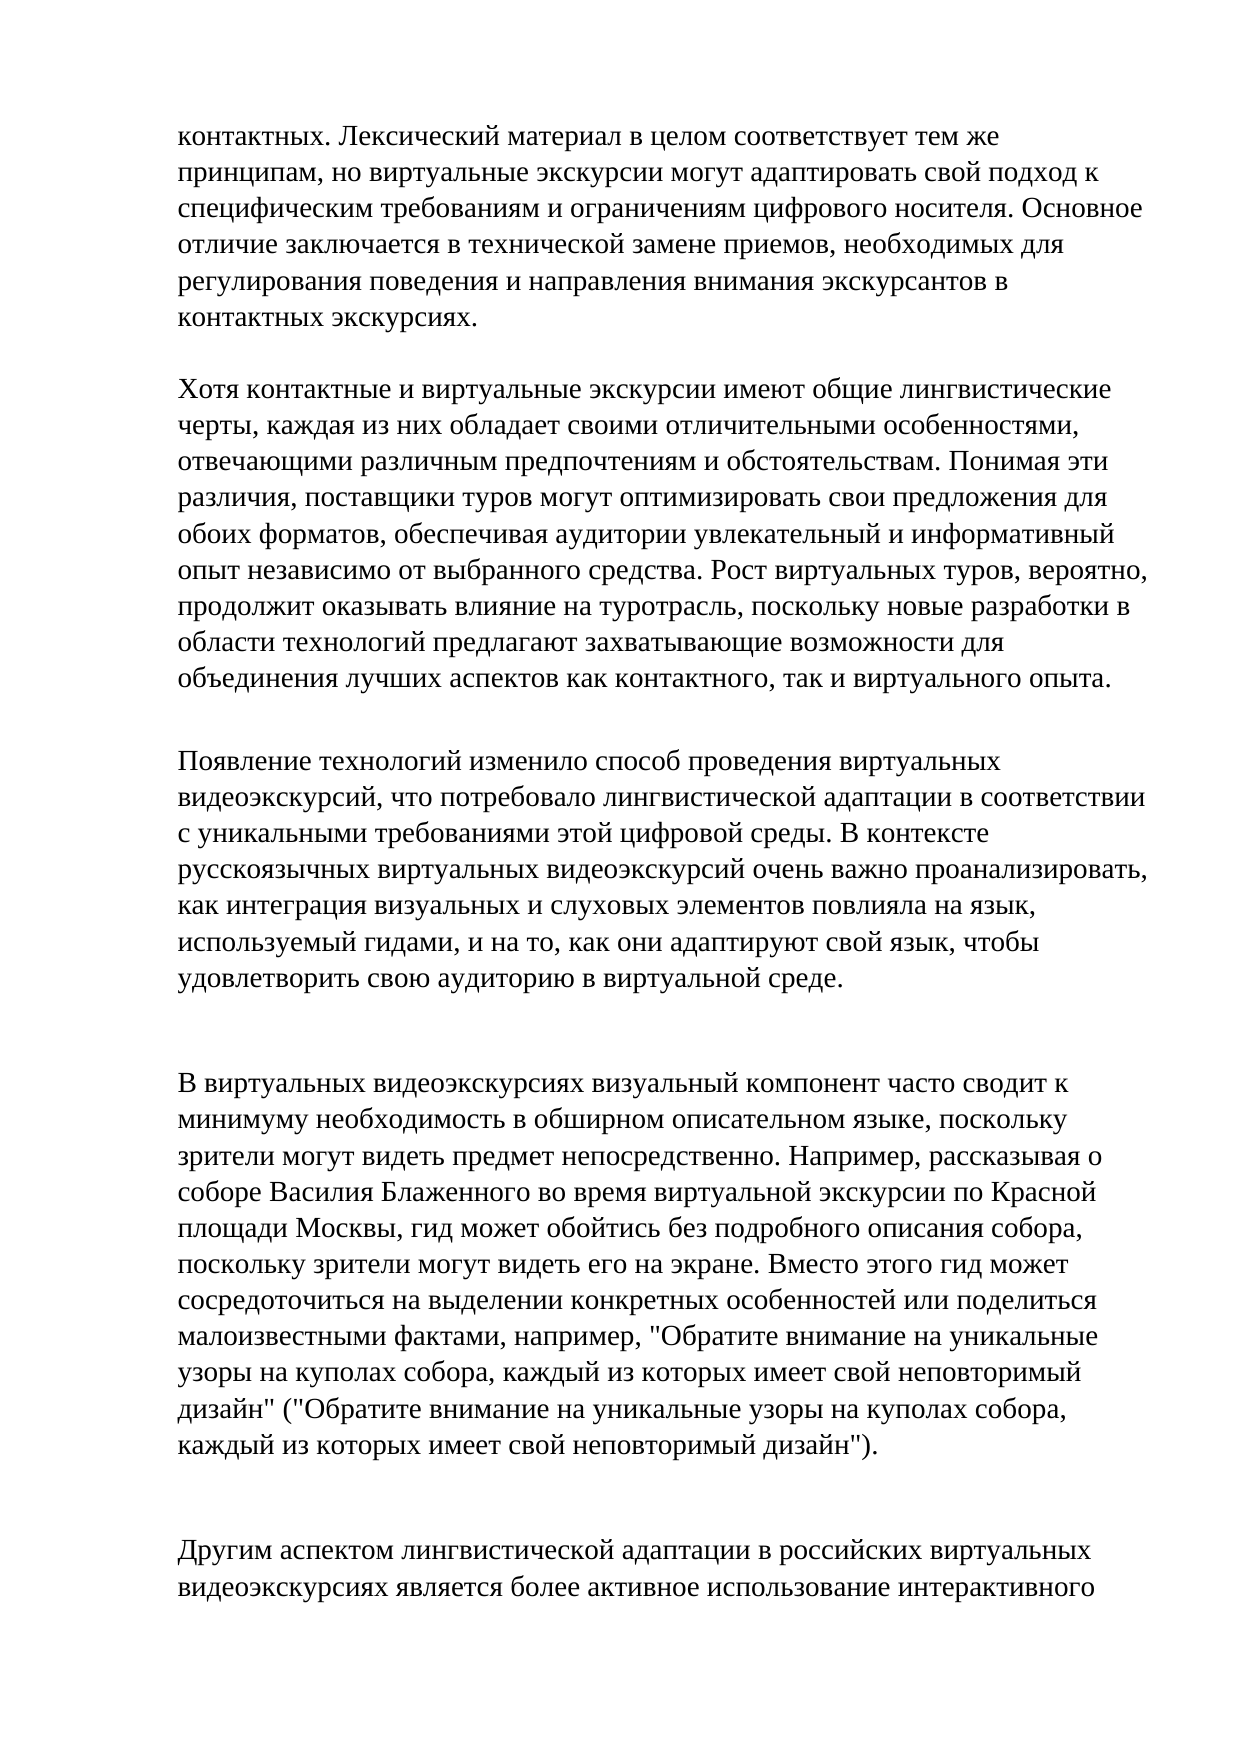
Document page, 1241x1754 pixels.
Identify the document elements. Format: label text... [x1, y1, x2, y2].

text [177, 1532, 1152, 1602]
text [177, 118, 1152, 724]
text Появление технологий изменило способ проведения виртуальных видеоэкскурсий, что потребовало лингвистической адаптации в соответствии с уникальными требованиями этой цифровой среды. В контексте русскоязычных виртуальных видеоэкскурсий очень важно проанализировать, как интеграция визуальных и слуховых элементов повлияла на язык, используемый гидами, и на то, как они адаптируют свой язык, чтобы удовлетворить свою аудиторию в виртуальной среде. [177, 743, 1152, 993]
text В виртуальных видеоэкскурсиях визуальный компонент часто сводит к минимуму необходимость в обширном описательном языке, поскольку зрители могут видеть предмет непосредственно. Например, рассказывая о соборе Василия Блаженного во время виртуальной экскурсии по Красной площади Москвы, гид может обойтись без подробного описания собора, поскольку зрители могут видеть его на экране. Вместо этого гид может сосредоточиться на выделении конкретных особенностей или поделиться малоизвестными фактами, например, "Обратите внимание на уникальные узоры на куполах собора, каждый из которых имеет свой неповторимый дизайн" ("Обратите внимание на уникальные узоры на куполах собора, каждый из которых имеет свой неповторимый дизайн"). [177, 1065, 1152, 1460]
